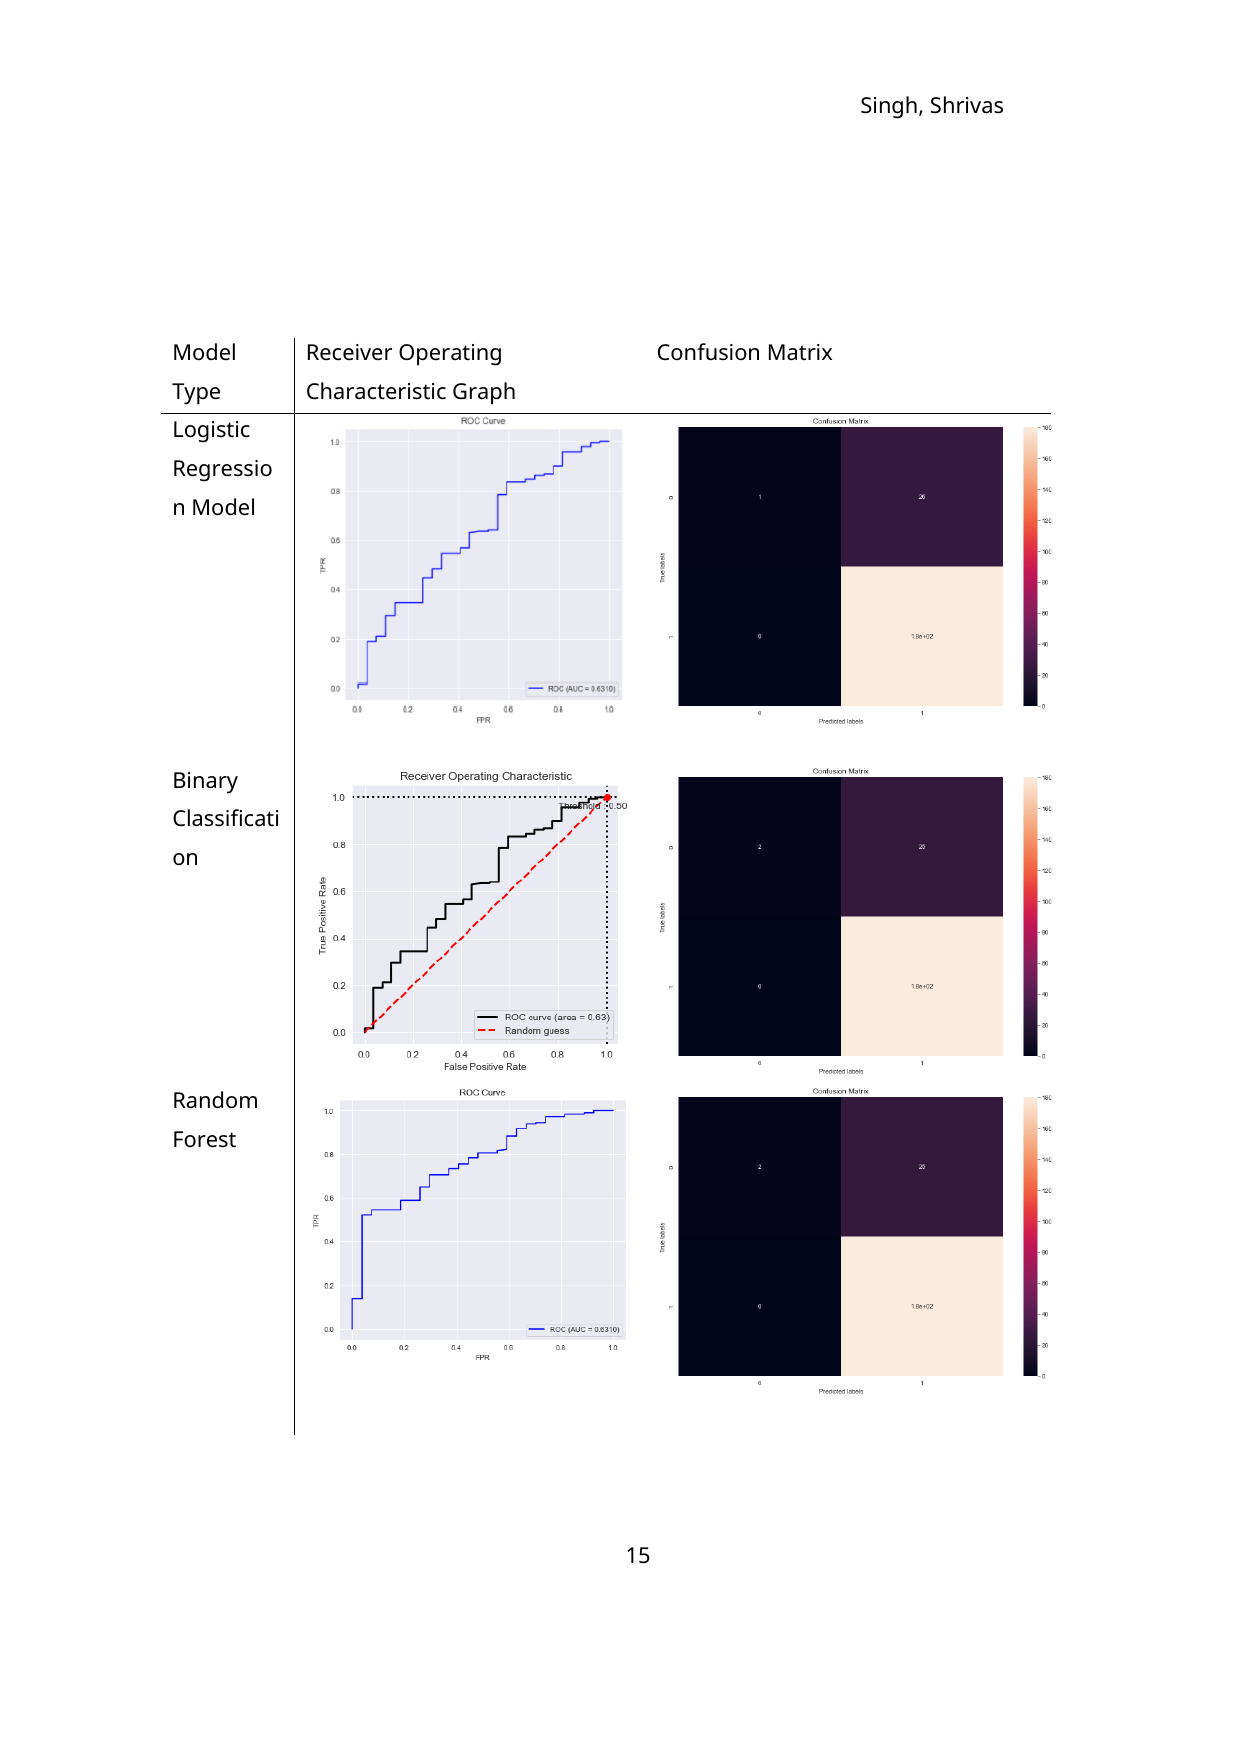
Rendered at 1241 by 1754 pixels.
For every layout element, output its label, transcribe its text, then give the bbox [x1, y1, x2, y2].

table_cell Logistic Regression Model [161, 414, 294, 764]
picture [305, 414, 631, 732]
table_cell [295, 765, 645, 1085]
table_cell [645, 1085, 1051, 1435]
table_cell [295, 1085, 645, 1435]
picture [305, 1085, 634, 1364]
table_header Receiver Operating Characteristic Graph [295, 338, 645, 413]
picture [656, 1085, 1052, 1398]
table_cell [295, 414, 645, 764]
picture [656, 414, 1052, 728]
picture [656, 764, 1052, 1078]
table_header Confusion Matrix [645, 338, 1051, 413]
table_cell Random Forest [161, 1085, 294, 1435]
table_header Model Type [161, 338, 294, 413]
picture [305, 764, 633, 1077]
table_cell [645, 765, 1051, 1085]
table_cell Binary Classification [161, 765, 294, 1085]
table_cell [645, 414, 1051, 764]
